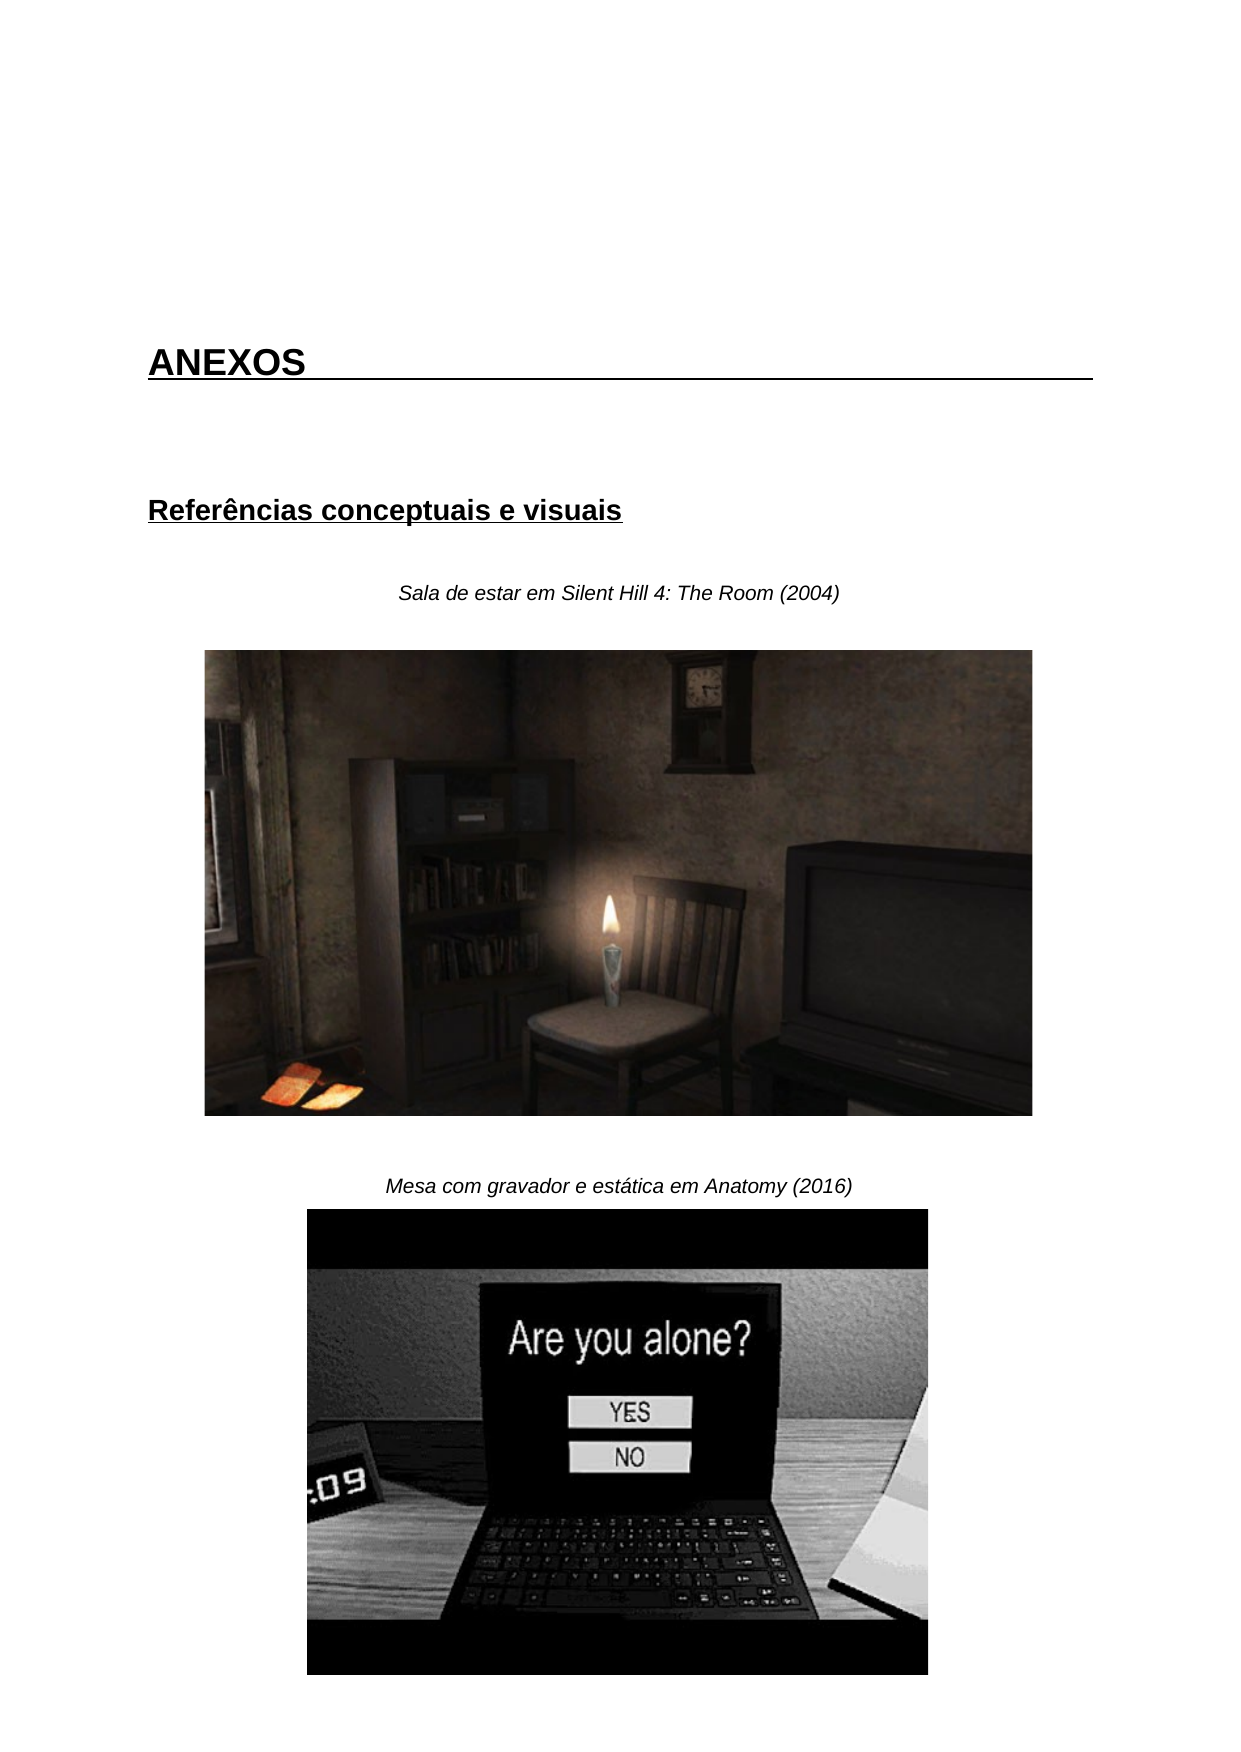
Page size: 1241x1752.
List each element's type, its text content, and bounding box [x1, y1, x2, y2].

text Sala de estar em Silent Hill 4: The Room (2004) [148, 580, 1092, 604]
subtitle Anexos [148, 340, 1092, 378]
picture [204, 650, 1033, 1116]
subtitle Referências conceptuais e visuais [148, 493, 1092, 526]
picture [307, 1209, 929, 1675]
text Mesa com gravador e estática em Anatomy (2016) [148, 1113, 1092, 1198]
